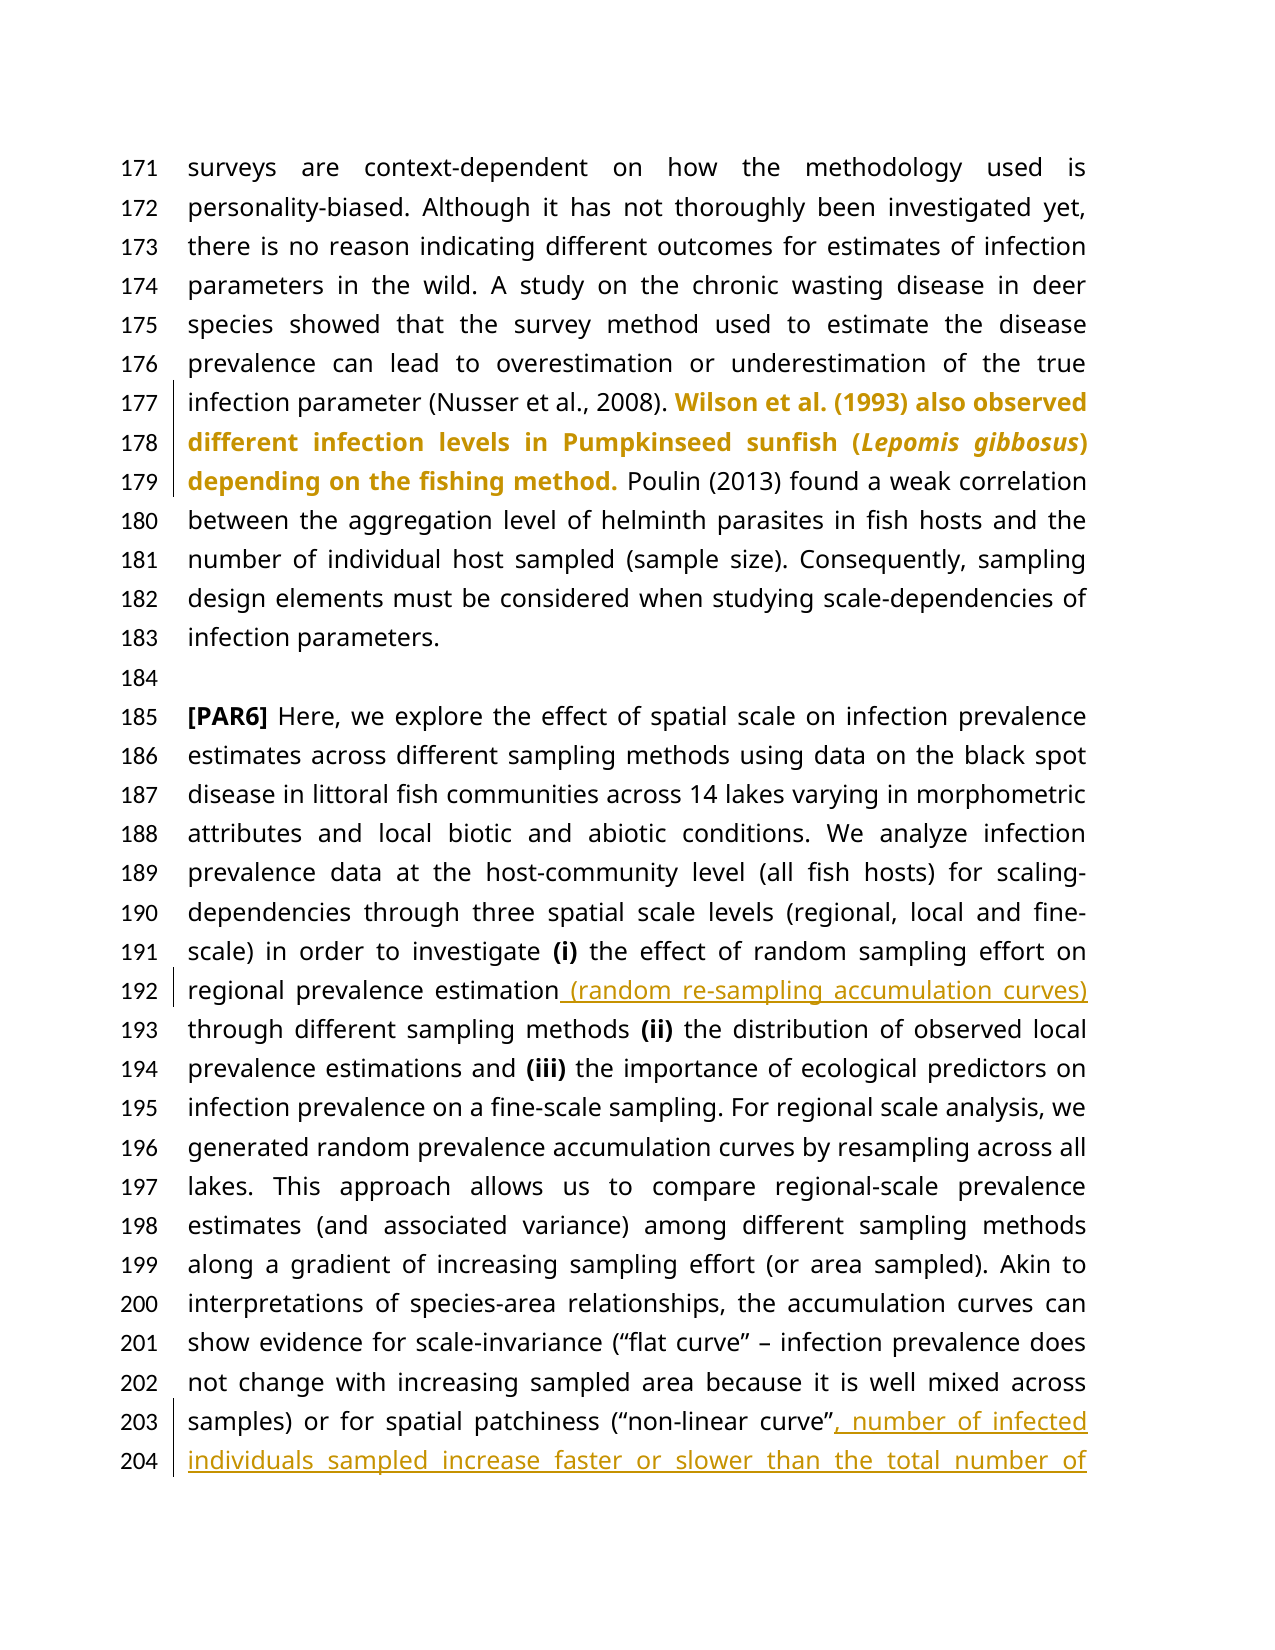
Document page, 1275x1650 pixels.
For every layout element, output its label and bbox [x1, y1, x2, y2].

text [187, 698, 1087, 1471]
text [187, 150, 1087, 654]
